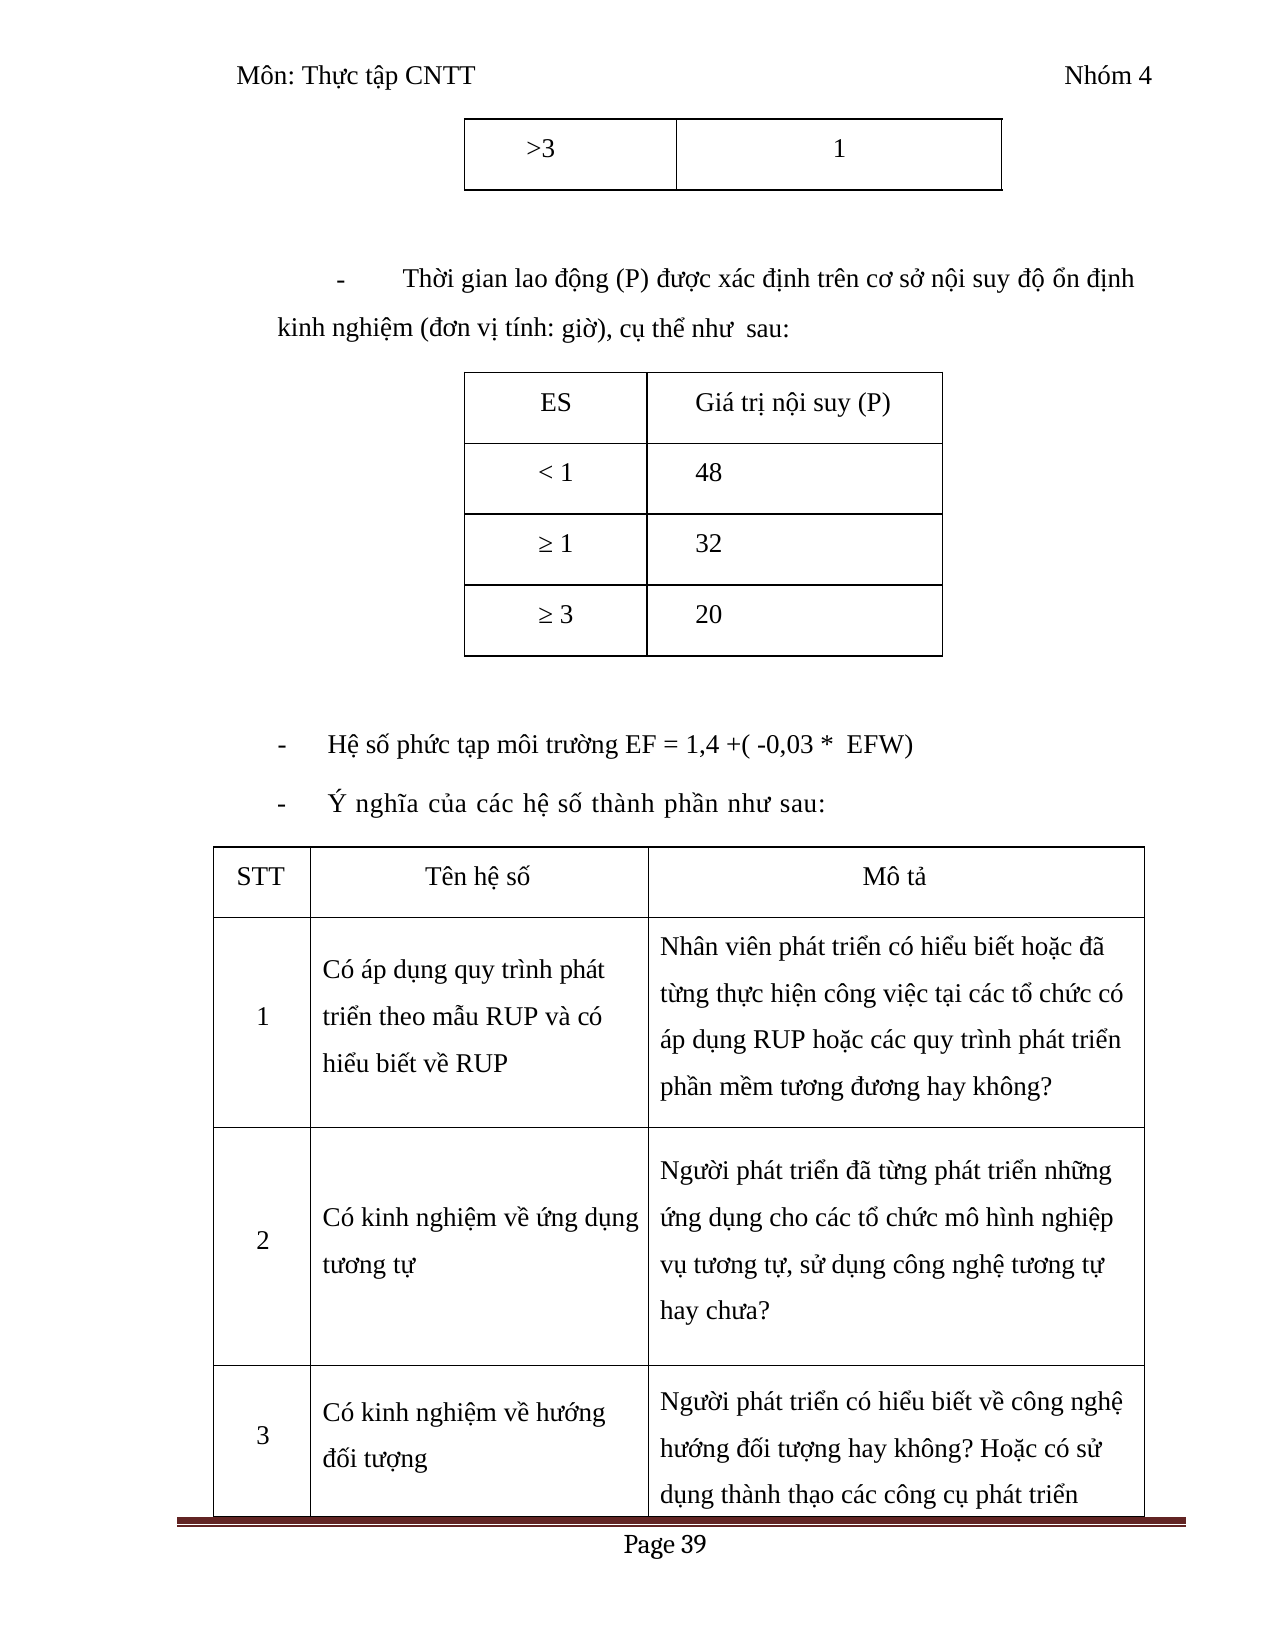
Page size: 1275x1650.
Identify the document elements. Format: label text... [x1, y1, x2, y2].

table_cell Người phát triển đã từng phát triển những ứng dụng cho các tổ chức mô hình nghiệp vụ tương tự, sử dụng công nghệ tương tự hay chưa? [649, 1128, 1144, 1365]
list Hệ số phức tạp môi trường EF = 1,4 +( -0,03 * EFW) [218, 728, 1186, 759]
table_header ES [465, 373, 646, 442]
table_cell Nhân viên phát triển có hiểu biết hoặc đã từng thực hiện công việc tại các tổ chức có áp dụng RUP hoặc các quy trình phát triển phần mềm tương đương hay không? [649, 918, 1144, 1127]
table_cell ≥ 3 [465, 586, 646, 655]
table_cell < 1 [465, 444, 646, 513]
list Ý nghĩa của các hệ số thành phần như sau: [218, 787, 1186, 818]
table_cell Có kinh nghiệm về ứng dụng tương tự [311, 1128, 648, 1365]
table_cell Người phát triển có hiểu biết về công nghệ hướng đối tượng hay không? Hoặc có sử dụng thành thạo các công cụ phát triển hướng đối tượng hay không? [649, 1366, 1144, 1516]
table_cell ≥ 1 [465, 515, 646, 584]
table_cell 20 [648, 586, 942, 655]
table_header STT [214, 848, 310, 917]
table_header Giá trị nội suy (P) [648, 373, 942, 442]
table_cell 1 [214, 918, 310, 1127]
table_cell 48 [648, 444, 942, 513]
table_cell 3 [214, 1366, 310, 1516]
table_cell 1 [677, 120, 1001, 189]
table_cell 2 [214, 1128, 310, 1365]
table_cell Có kinh nghiệm về hướng đối tượng [311, 1366, 648, 1516]
table_cell >3 [465, 120, 676, 189]
table_cell 32 [648, 515, 942, 584]
list Thời gian lao động (P) được xác định trên cơ sở nội suy độ ổn định kinh nghiệm (đơn vị tính: giờ), cụ thể như sau: [277, 262, 1134, 343]
table_header Tên hệ số [311, 848, 648, 917]
table_header Mô tả [649, 848, 1144, 917]
table_cell Có áp dụng quy trình phát triển theo mẫu RUP và có hiểu biết về RUP [311, 918, 648, 1127]
